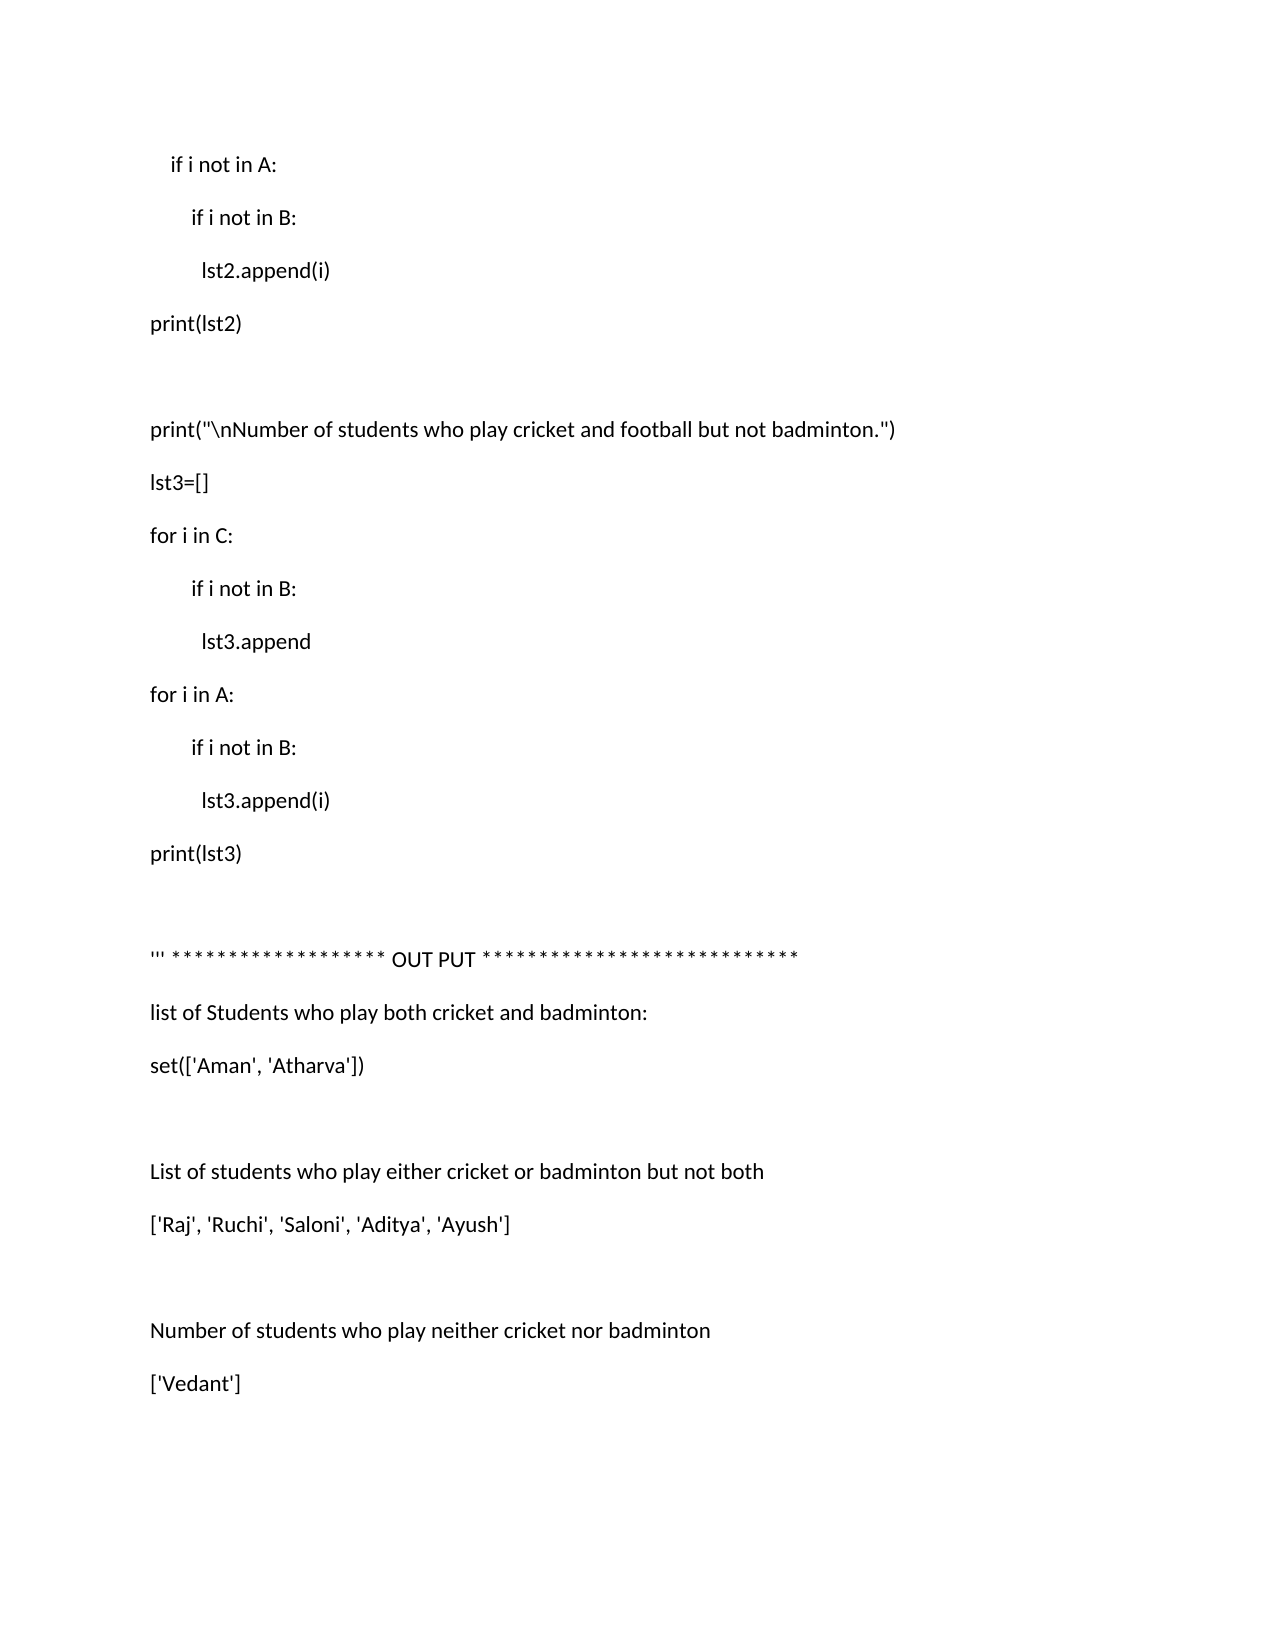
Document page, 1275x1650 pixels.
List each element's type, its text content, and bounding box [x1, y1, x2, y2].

text if i not in B: [150, 574, 1125, 602]
text print("\nNumber of students who play cricket and football but not badminton.") [150, 415, 1125, 443]
text for i in C: [150, 521, 1125, 549]
text lst3.append [150, 627, 1125, 655]
text list of Students who play both cricket and badminton: [150, 998, 1125, 1026]
text print(lst2) [150, 309, 1125, 337]
text ['Raj', 'Ruchi', 'Saloni', 'Aditya', 'Ayush'] [150, 1210, 1125, 1238]
text lst3=[] [150, 468, 1125, 496]
text print(lst3) [150, 839, 1125, 867]
text Number of students who play neither cricket nor badminton [150, 1316, 1125, 1344]
text lst3.append(i) [150, 786, 1125, 814]
text ''' ******************* OUT PUT **************************** [150, 945, 1125, 973]
text for i in A: [150, 680, 1125, 708]
text set(['Aman', 'Atharva']) [150, 1051, 1125, 1079]
text if i not in A: [150, 150, 1125, 178]
text if i not in B: [150, 733, 1125, 761]
text lst2.append(i) [150, 256, 1125, 284]
text ['Vedant'] [150, 1369, 1125, 1397]
text if i not in B: [150, 203, 1125, 231]
text List of students who play either cricket or badminton but not both [150, 1157, 1125, 1185]
